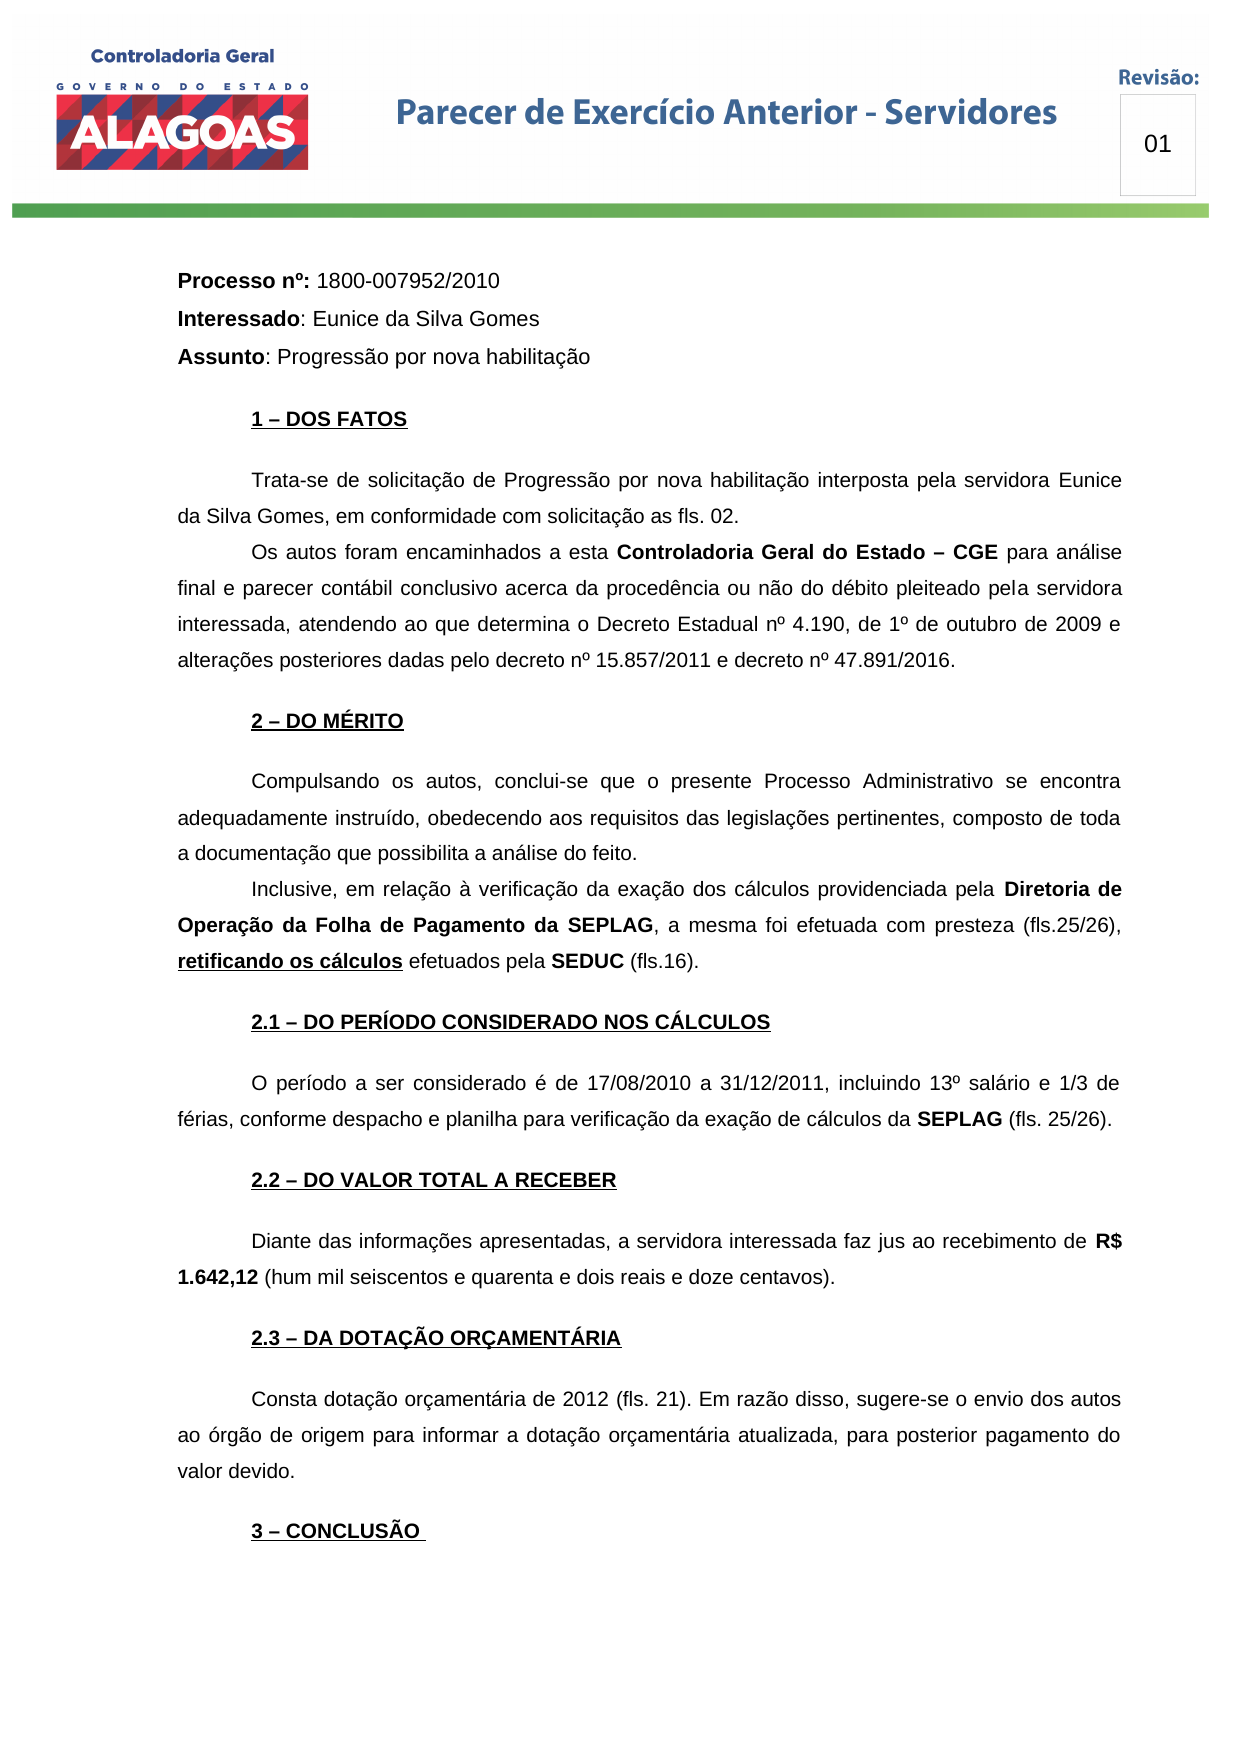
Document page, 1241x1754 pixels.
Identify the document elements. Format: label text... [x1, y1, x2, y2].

text Inclusive, em relação à verificação da exação dos cálculos providenciada pela Diretoria de Operação da Folha de Pagamento da SEPLAG, a mesma foi efetuada com presteza (fls.25/26), retificando os cálculos efetuados pela SEDUC (fls.16). [177, 877, 1122, 973]
text Diante das informações apresentadas, a servidora interessada faz jus ao recebimento de R$ 1.642,12 (hum mil seiscentos e quarenta e dois reais e doze centavos). [177, 1229, 1122, 1289]
text Compulsando os autos, conclui-se que o presente Processo Administrativo se encontra adequadamente instruído, obedecendo aos requisitos das legislações pertinentes, composto de toda a documentação que possibilita a análise do feito. [177, 769, 1122, 865]
text Interessado: Eunice da Silva Gomes [177, 306, 1122, 331]
text Assunto: Progressão por nova habilitação [177, 344, 1122, 369]
text 2.1 – DO PERÍODO CONSIDERADO NOS CÁLCULOS [177, 1010, 1122, 1034]
text Trata-se de solicitação de Progressão por nova habilitação interposta pela servidora Eunice da Silva Gomes, em conformidade com solicitação as fls. 02. [177, 468, 1122, 528]
text 1 – DOS FATOS [177, 407, 1122, 431]
text Consta dotação orçamentária de 2012 (fls. 21). Em razão disso, sugere-se o envio dos autos ao órgão de origem para informar a dotação orçamentária atualizada, para posterior pagamento do valor devido. [177, 1387, 1122, 1482]
text O período a ser considerado é de 17/08/2010 a 31/12/2011, incluindo 13º salário e 1/3 de férias, conforme despacho e planilha para verificação da exação de cálculos da SEPLAG (fls. 25/26). [177, 1071, 1122, 1131]
text 3 – CONCLUSÃO [177, 1519, 1122, 1543]
picture [12, 14, 1209, 218]
text 2.3 – DA DOTAÇÃO ORÇAMENTÁRIA [177, 1326, 1122, 1349]
text 2 – DO MÉRITO [177, 708, 1122, 732]
text 2.2 – DO VALOR TOTAL A RECEBER [177, 1168, 1122, 1192]
text Os autos foram encaminhados a esta Controladoria Geral do Estado – CGE para análise final e parecer contábil conclusivo acerca da procedência ou não do débito pleiteado pela servidora interessada, atendendo ao que determina o Decreto Estadual nº 4.190, de 1º de outubro de 2009 e alterações posteriores dadas pelo decreto nº 15.857/2011 e decreto nº 47.891/2016. [177, 540, 1122, 671]
text Processo nº: 1800-007952/2010 [177, 268, 1122, 294]
